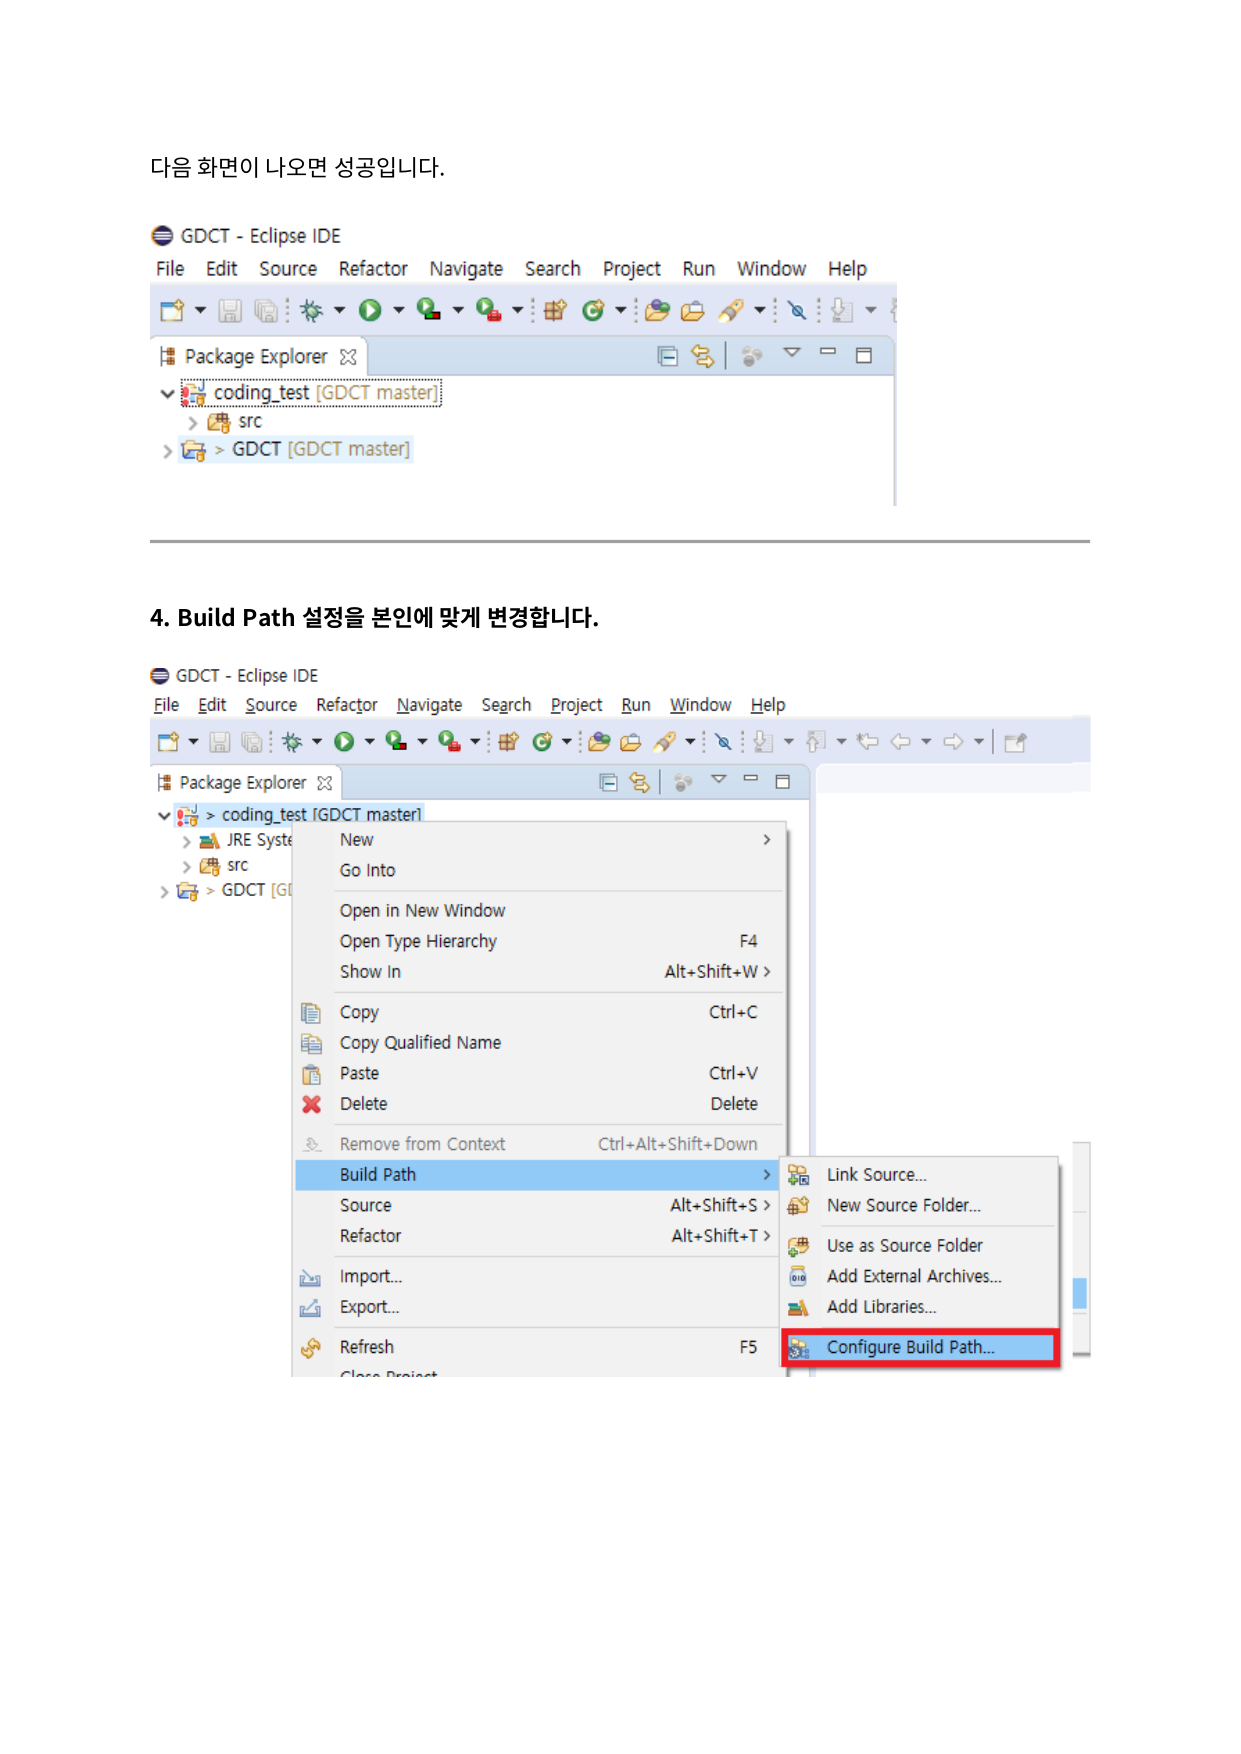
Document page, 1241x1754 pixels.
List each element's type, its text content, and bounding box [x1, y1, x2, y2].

text 4. Build Path 설정을 본인에 맞게 변경합니다. [150, 600, 1090, 633]
picture [150, 218, 897, 506]
text 다음 화면이 나오면 성공입니다. [150, 150, 1090, 183]
picture [150, 668, 1091, 1377]
